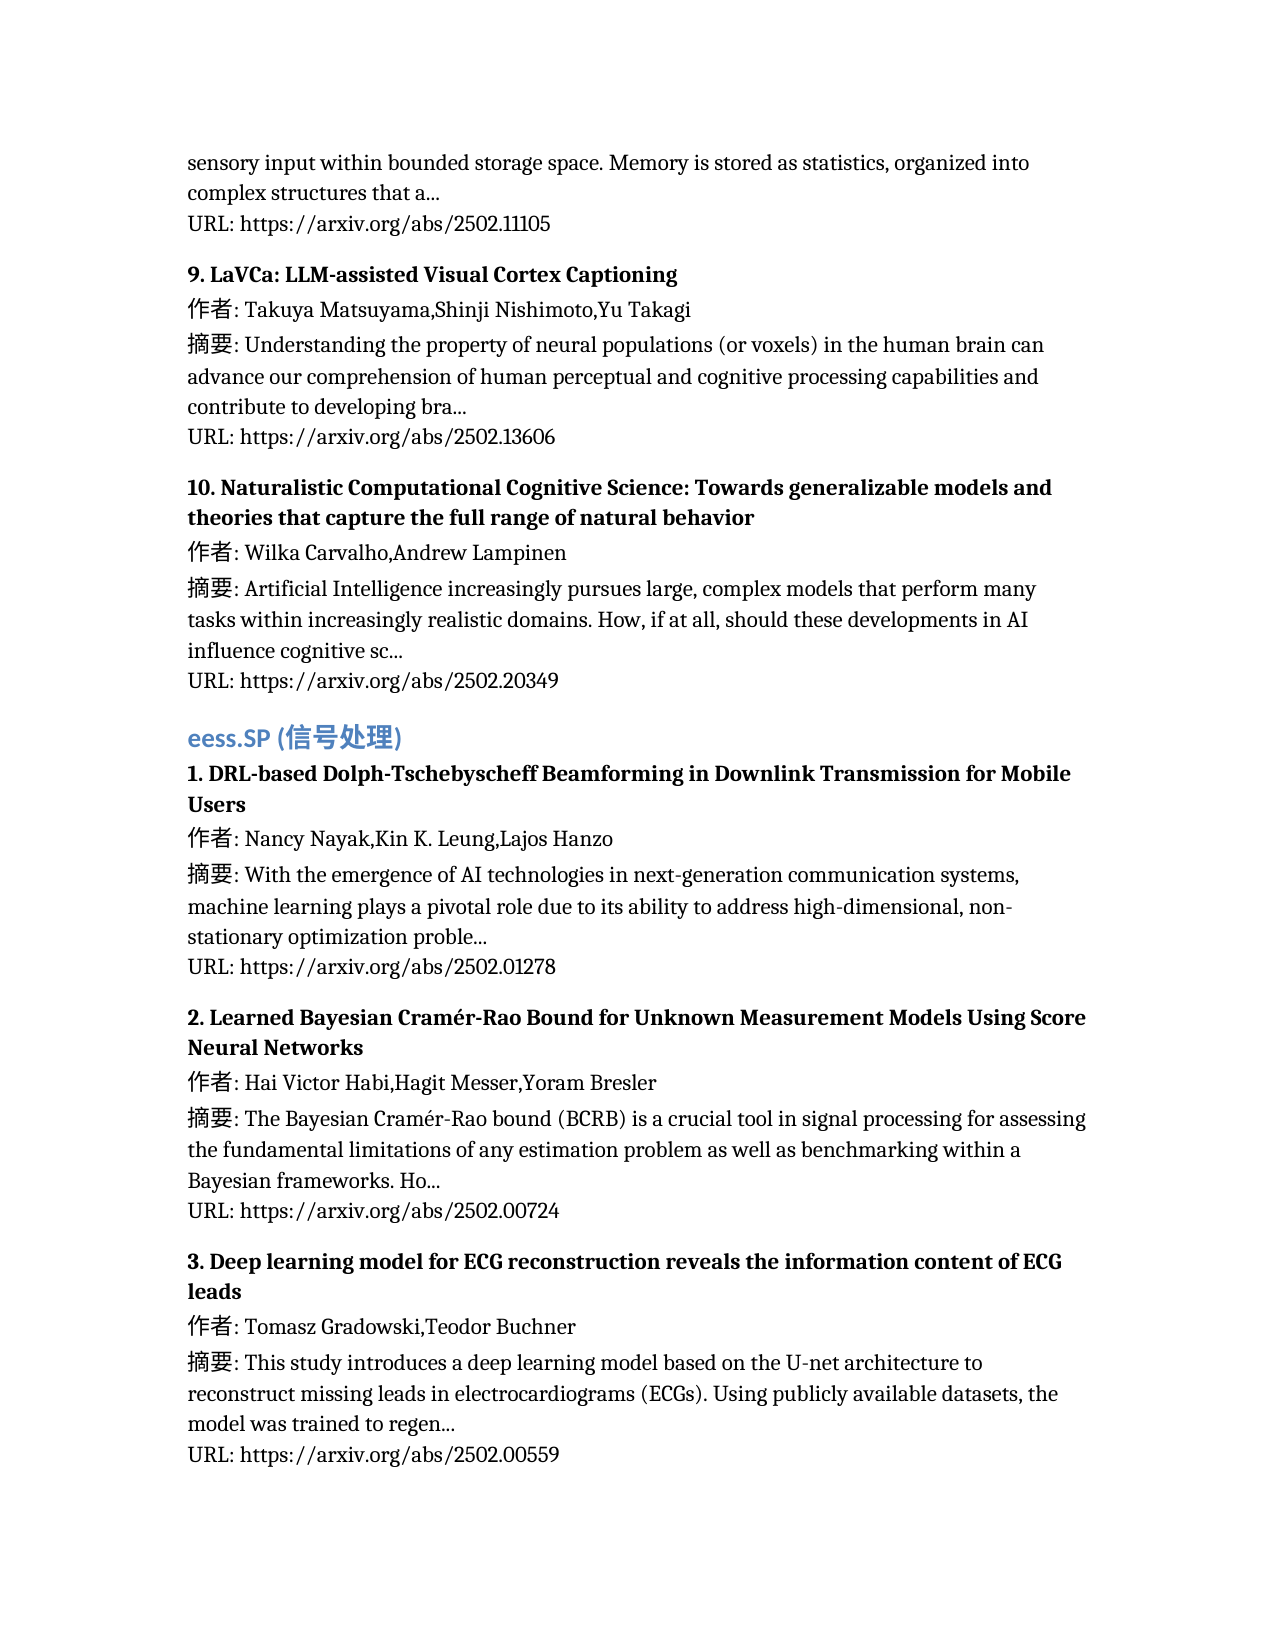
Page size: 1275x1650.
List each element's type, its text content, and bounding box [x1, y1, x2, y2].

text 1. DRL-based Dolph-Tschebyscheff Beamforming in Downlink Transmission for Mobile Users 作者: Nancy Nayak,Kin K. Leung,Lajos Hanzo 摘要: With the emergence of AI technologies in next-generation communication systems, machine learning plays a pivotal role due to its ability to address high-dimensional, non-stationary optimization proble... URL: https://arxiv.org/abs/2502.01278 [187, 761, 1087, 980]
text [187, 150, 1087, 237]
text 10. Naturalistic Computational Cognitive Science: Towards generalizable models and theories that capture the full range of natural behavior 作者: Wilka Carvalho,Andrew Lampinen 摘要: Artificial Intelligence increasingly pursues large, complex models that perform many tasks within increasingly realistic domains. How, if at all, should these developments in AI influence cognitive sc... URL: https://arxiv.org/abs/2502.20349 [187, 475, 1087, 694]
text 2. Learned Bayesian Cramér-Rao Bound for Unknown Measurement Models Using Score Neural Networks 作者: Hai Victor Habi,Hagit Messer,Yoram Bresler 摘要: The Bayesian Cramér-Rao bound (BCRB) is a crucial tool in signal processing for assessing the fundamental limitations of any estimation problem as well as benchmarking within a Bayesian frameworks. Ho... URL: https://arxiv.org/abs/2502.00724 [187, 1005, 1087, 1224]
text 3. Deep learning model for ECG reconstruction reveals the information content of ECG leads 作者: Tomasz Gradowski,Teodor Buchner 摘要: This study introduces a deep learning model based on the U-net architecture to reconstruct missing leads in electrocardiograms (ECGs). Using publicly available datasets, the model was trained to regen... URL: https://arxiv.org/abs/2502.00559 [187, 1249, 1087, 1468]
text 9. LaVCa: LLM-assisted Visual Cortex Captioning 作者: Takuya Matsuyama,Shinji Nishimoto,Yu Takagi 摘要: Understanding the property of neural populations (or voxels) in the human brain can advance our comprehension of human perceptual and cognitive processing capabilities and contribute to developing bra... URL: https://arxiv.org/abs/2502.13606 [187, 261, 1087, 450]
subtitle eess.SP (信号处理) [187, 719, 1087, 756]
